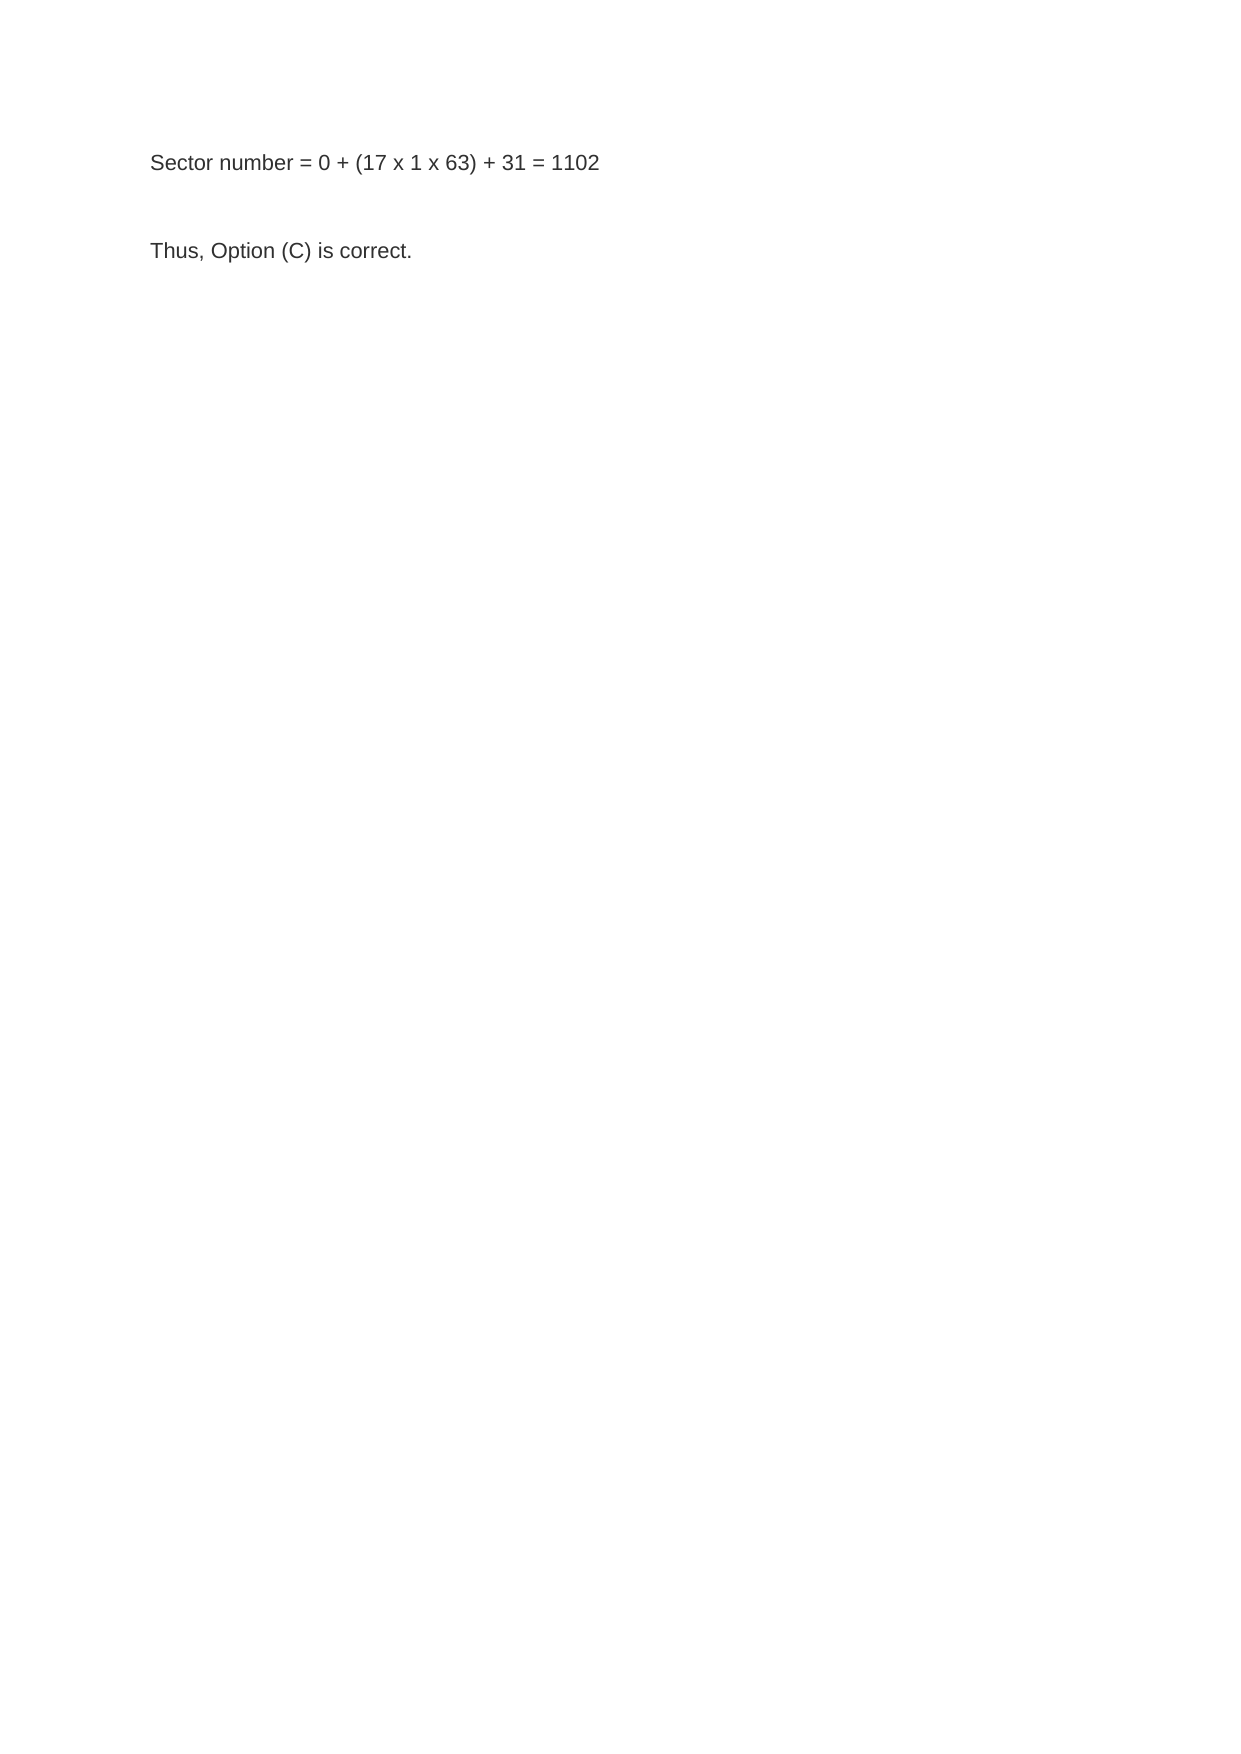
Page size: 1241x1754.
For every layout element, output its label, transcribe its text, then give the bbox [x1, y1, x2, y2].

text Thus, Option (C) is correct. [150, 238, 1090, 263]
text Sector number = 0 + (17 x 1 x 63) + 31 = 1102 [150, 150, 1090, 175]
